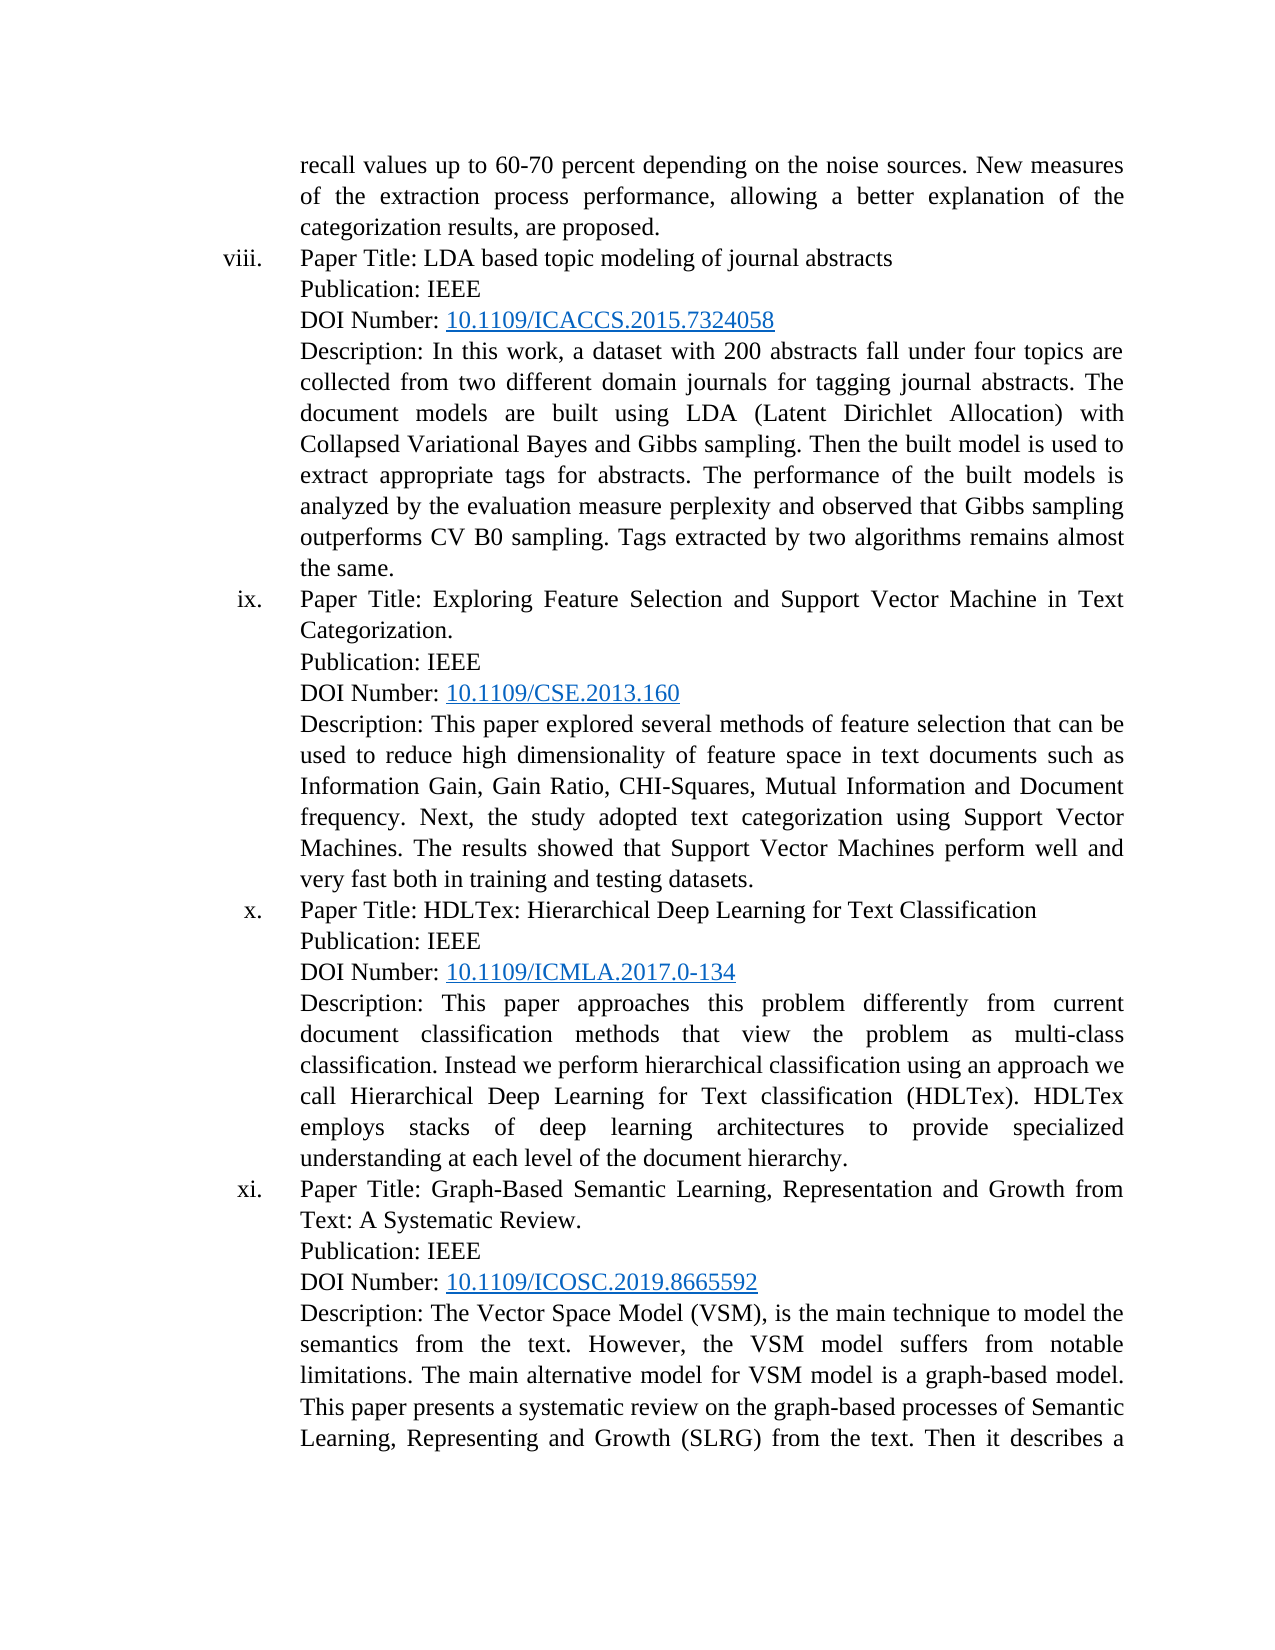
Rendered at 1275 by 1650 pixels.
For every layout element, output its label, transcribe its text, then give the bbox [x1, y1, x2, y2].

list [300, 150, 1125, 241]
list Description: This paper explored several methods of feature selection that can be used to reduce high dimensionality of feature space in text documents such as Information Gain, Gain Ratio, CHI-Squares, Mutual Information and Document frequency. Next, the study adopted text categorization using Support Vector Machines. The results showed that Support Vector Machines perform well and very fast both in training and testing datasets. [300, 709, 1125, 893]
list Description: This paper approaches this problem differently from current document classification methods that view the problem as multi-class classification. Instead we perform hierarchical classification using an approach we call Hierarchical Deep Learning for Text classification (HDLTex). HDLTex employs stacks of deep learning architectures to provide specialized understanding at each level of the document hierarchy. [300, 988, 1125, 1172]
list Paper Title: Graph-Based Semantic Learning, Representation and Growth from Text: A Systematic Review. [262, 1174, 1125, 1234]
list Paper Title: Exploring Feature Selection and Support Vector Machine in Text Categorization. [262, 584, 1125, 644]
list Publication: IEEE [300, 647, 1125, 675]
list Description: In this work, a dataset with 200 abstracts fall under four topics are collected from two different domain journals for tagging journal abstracts. The document models are built using LDA (Latent Dirichlet Allocation) with Collapsed Variational Bayes and Gibbs sampling. Then the built model is used to extract appropriate tags for abstracts. The performance of the built models is analyzed by the evaluation measure perplexity and observed that Gibbs sampling outperforms CV B0 sampling. Tags extracted by two algorithms remains almost the same. [300, 336, 1125, 582]
list DOI Number: 10.1109/ICMLA.2017.0-134 [300, 957, 1125, 986]
list Publication: IEEE [300, 1236, 1125, 1265]
list Paper Title: LDA based topic modeling of journal abstracts [262, 243, 1125, 272]
list Paper Title: HDLTex: Hierarchical Deep Learning for Text Classification [262, 895, 1125, 924]
list Publication: IEEE [300, 926, 1125, 955]
list DOI Number: 10.1109/ICACCS.2015.7324058 [300, 305, 1125, 334]
list DOI Number: 10.1109/ICOSC.2019.8665592 [300, 1267, 1125, 1296]
list Publication: IEEE [300, 274, 1125, 303]
list DOI Number: 10.1109/CSE.2013.160 [300, 678, 1125, 706]
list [300, 1298, 1125, 1451]
